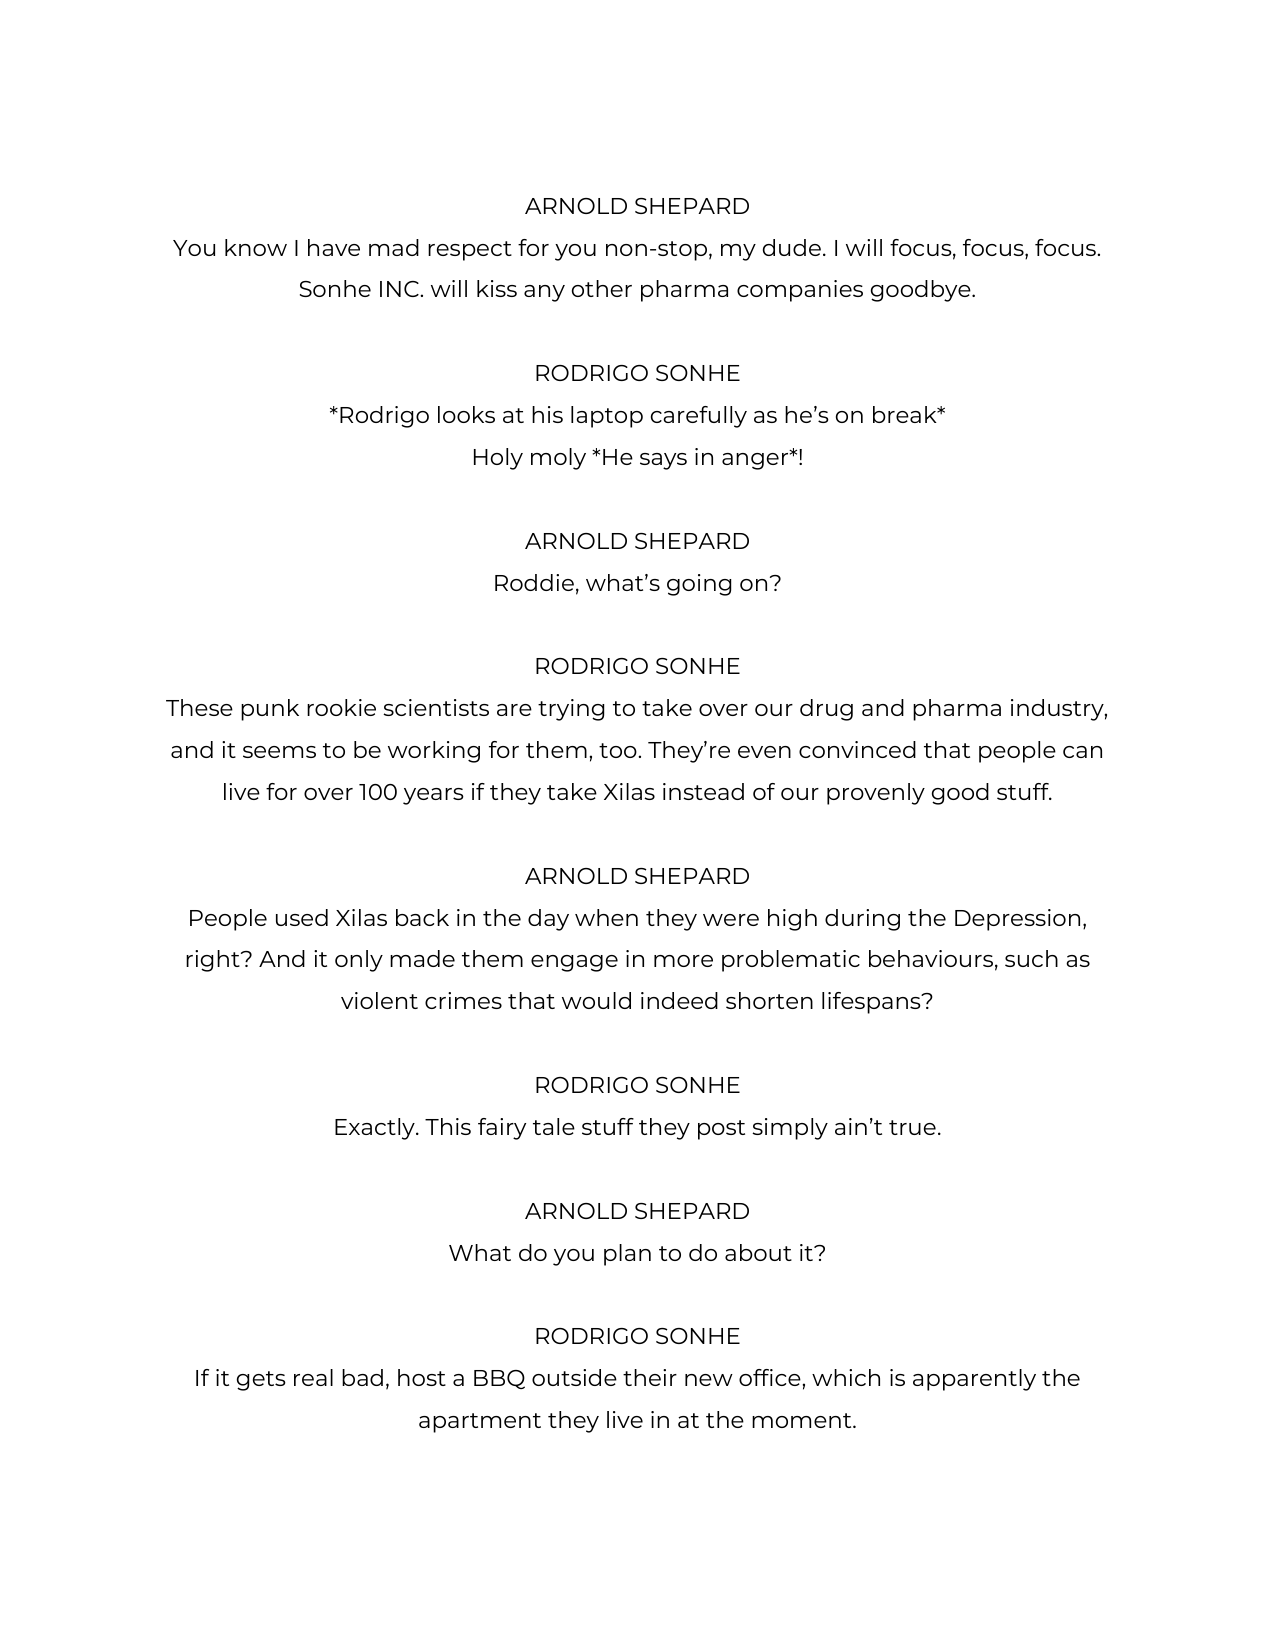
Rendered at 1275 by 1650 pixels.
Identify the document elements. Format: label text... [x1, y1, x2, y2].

text What do you plan to do about it? [150, 1239, 1125, 1267]
text ARNOLD SHEPARD [150, 862, 1125, 890]
text People used Xilas back in the day when they were high during the Depression, right? And it only made them engage in more problematic behaviours, such as violent crimes that would indeed shorten lifespans? [150, 904, 1125, 1015]
text You know I have mad respect for you non-stop, my dude. I will focus, focus, focus. Sonhe INC. will kiss any other pharma companies goodbye. [150, 234, 1125, 303]
text Roddie, what’s going on? [150, 569, 1125, 597]
text RODRIGO SONHE [150, 1071, 1125, 1099]
text Exactly. This fairy tale stuff they post simply ain’t true. [150, 1113, 1125, 1141]
text RODRIGO SONHE [150, 359, 1125, 387]
text ARNOLD SHEPARD [150, 527, 1125, 555]
text *Rodrigo looks at his laptop carefully as he’s on break* [150, 401, 1125, 429]
text ARNOLD SHEPARD [150, 192, 1125, 220]
text RODRIGO SONHE [150, 1322, 1125, 1350]
text RODRIGO SONHE [150, 652, 1125, 680]
text These punk rookie scientists are trying to take over our drug and pharma industry, and it seems to be working for them, too. They’re even convinced that people can live for over 100 years if they take Xilas instead of our provenly good stuff. [150, 694, 1125, 806]
text Holy moly *He says in anger*! [150, 443, 1125, 471]
text If it gets real bad, host a BBQ outside their new office, which is apparently the apartment they live in at the moment. [150, 1364, 1125, 1434]
text ARNOLD SHEPARD [150, 1197, 1125, 1225]
